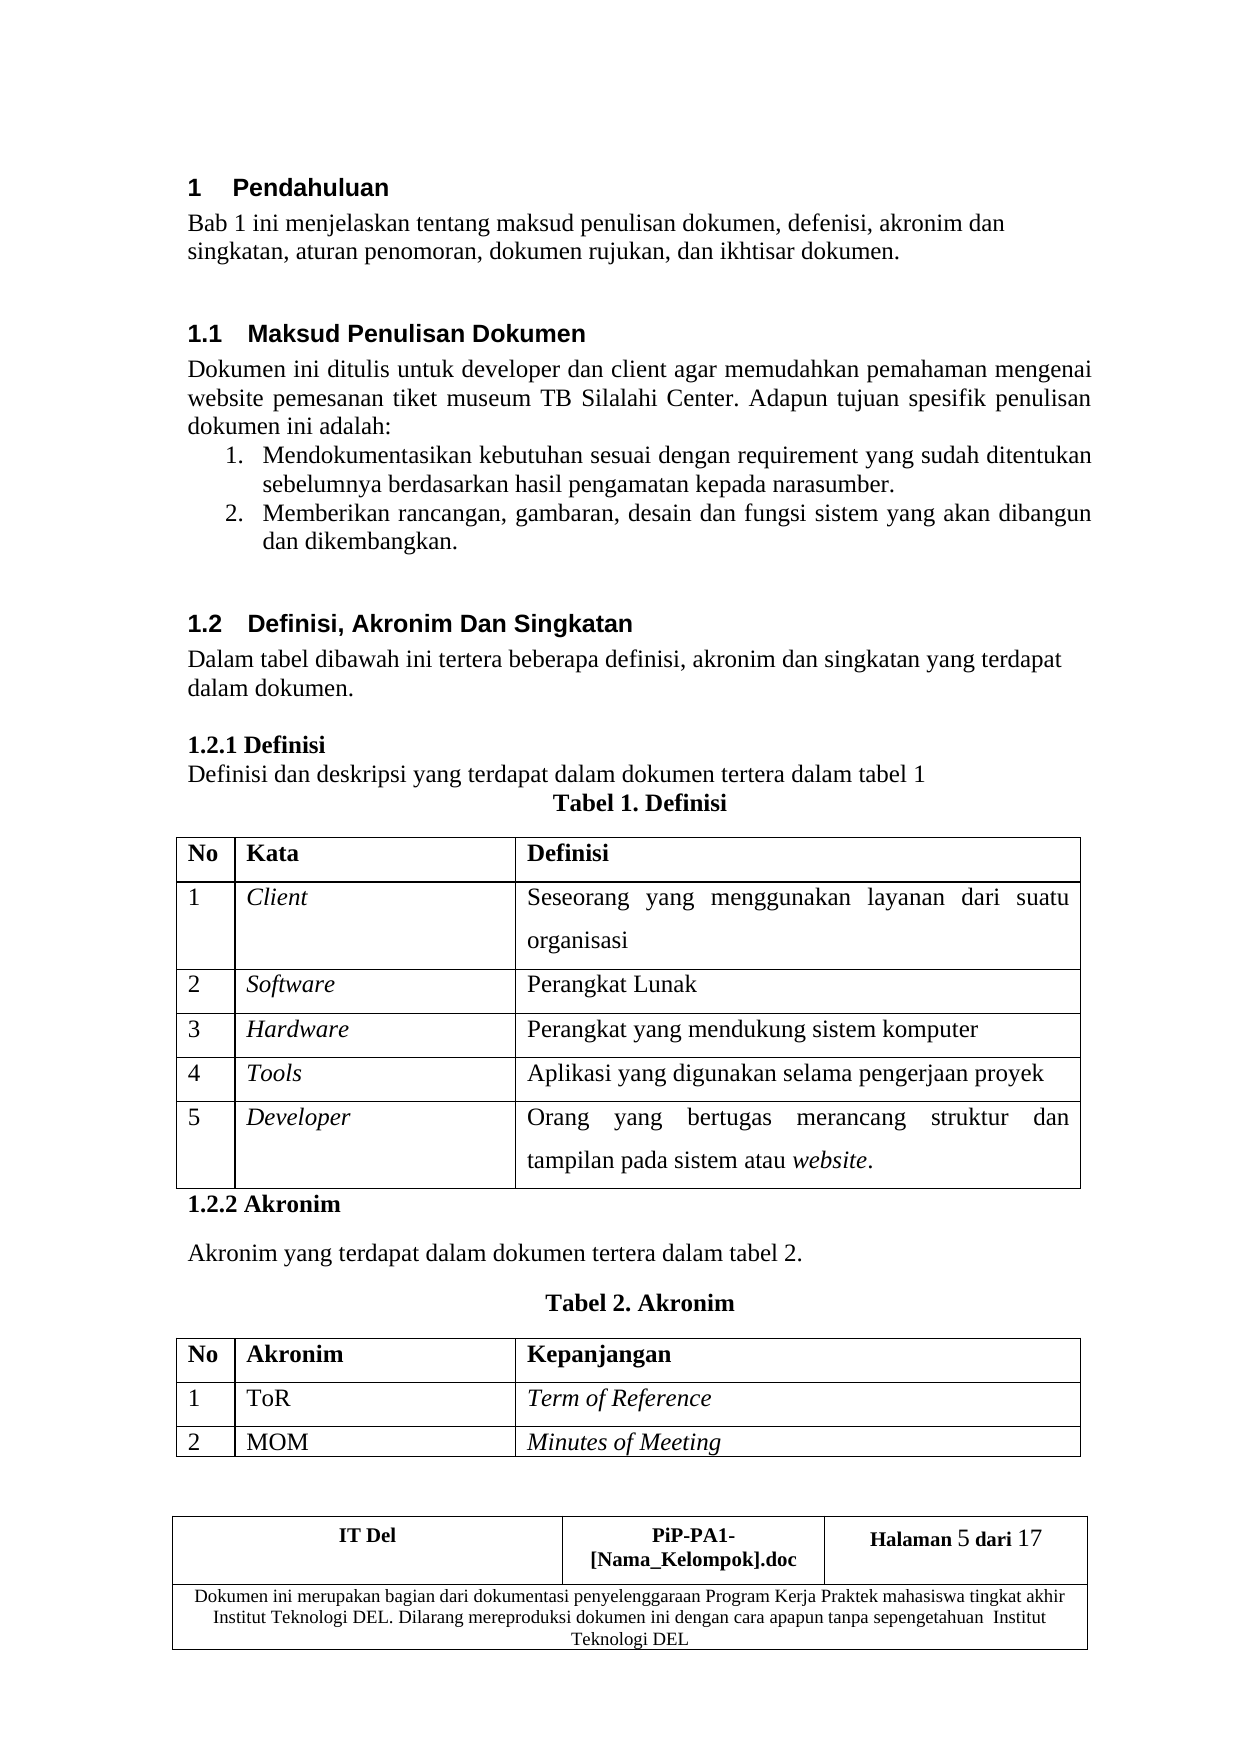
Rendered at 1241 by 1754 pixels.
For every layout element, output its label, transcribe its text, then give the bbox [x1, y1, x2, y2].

table_header Definisi [516, 838, 1080, 881]
table_cell Aplikasi yang digunakan selama pengerjaan proyek [516, 1058, 1080, 1101]
table_cell Perangkat yang mendukung sistem komputer [516, 1014, 1080, 1057]
text Akronim yang terdapat dalam dokumen tertera dalam tabel 2. [187, 1238, 1092, 1267]
table_header No [177, 838, 234, 881]
table_cell Term of Reference [516, 1383, 1080, 1426]
text Definisi dan deskripsi yang terdapat dalam dokumen tertera dalam tabel 1 [187, 759, 1092, 788]
table_cell 1 [177, 1383, 234, 1426]
subtitle Pendahuluan [187, 173, 1092, 201]
table_cell ToR [236, 1383, 515, 1426]
text 1.2.2 Akronim [187, 1189, 1092, 1218]
text Tabel 1. Definisi [187, 788, 1092, 816]
table_cell 4 [177, 1058, 234, 1101]
table_header Kata [236, 838, 515, 881]
text Dalam tabel dibawah ini tertera beberapa definisi, akronim dan singkatan yang terdapat dalam dokumen. [187, 644, 1092, 701]
table_cell Perangkat Lunak [516, 970, 1080, 1013]
table_cell 1 [177, 883, 234, 968]
table_cell Software [236, 970, 515, 1013]
table_header Akronim [236, 1339, 515, 1382]
list Mendokumentasikan kebutuhan sesuai dengan requirement yang sudah ditentukan sebelumnya berdasarkan hasil pengamatan kepada narasumber. [225, 440, 1092, 498]
subtitle Maksud Penulisan Dokumen [187, 319, 1092, 348]
table_cell 5 [177, 1102, 234, 1188]
table_cell 3 [177, 1014, 234, 1057]
table_cell Hardware [236, 1014, 515, 1057]
table_cell Seseorang yang menggunakan layanan dari suatu organisasi [516, 883, 1080, 968]
table_cell 2 [177, 970, 234, 1013]
text Tabel 2. Akronim [187, 1288, 1092, 1317]
table_cell 2 [177, 1427, 234, 1456]
text 1.2.1 Definisi [187, 730, 1092, 759]
table_cell Minutes of Meeting [516, 1427, 1080, 1456]
table_header Kepanjangan [516, 1339, 1080, 1382]
table_cell Client [236, 883, 515, 968]
text Dokumen ini ditulis untuk developer dan client agar memudahkan pemahaman mengenai website pemesanan tiket museum TB Silalahi Center. Adapun tujuan spesifik penulisan dokumen ini adalah: [187, 354, 1092, 440]
subtitle Definisi, Akronim Dan Singkatan [187, 609, 1092, 638]
text Bab 1 ini menjelaskan tentang maksud penulisan dokumen, defenisi, akronim dan singkatan, aturan penomoran, dokumen rujukan, dan ikhtisar dokumen. [187, 208, 1092, 265]
list Memberikan rancangan, gambaran, desain dan fungsi sistem yang akan dibangun dan dikembangkan. [225, 498, 1092, 555]
table_header No [177, 1339, 234, 1382]
table_cell Tools [236, 1058, 515, 1101]
table_cell Orang yang bertugas merancang struktur dan tampilan pada sistem atau website. [516, 1102, 1080, 1188]
table_cell Developer [236, 1102, 515, 1188]
table_cell MOM [236, 1427, 515, 1456]
